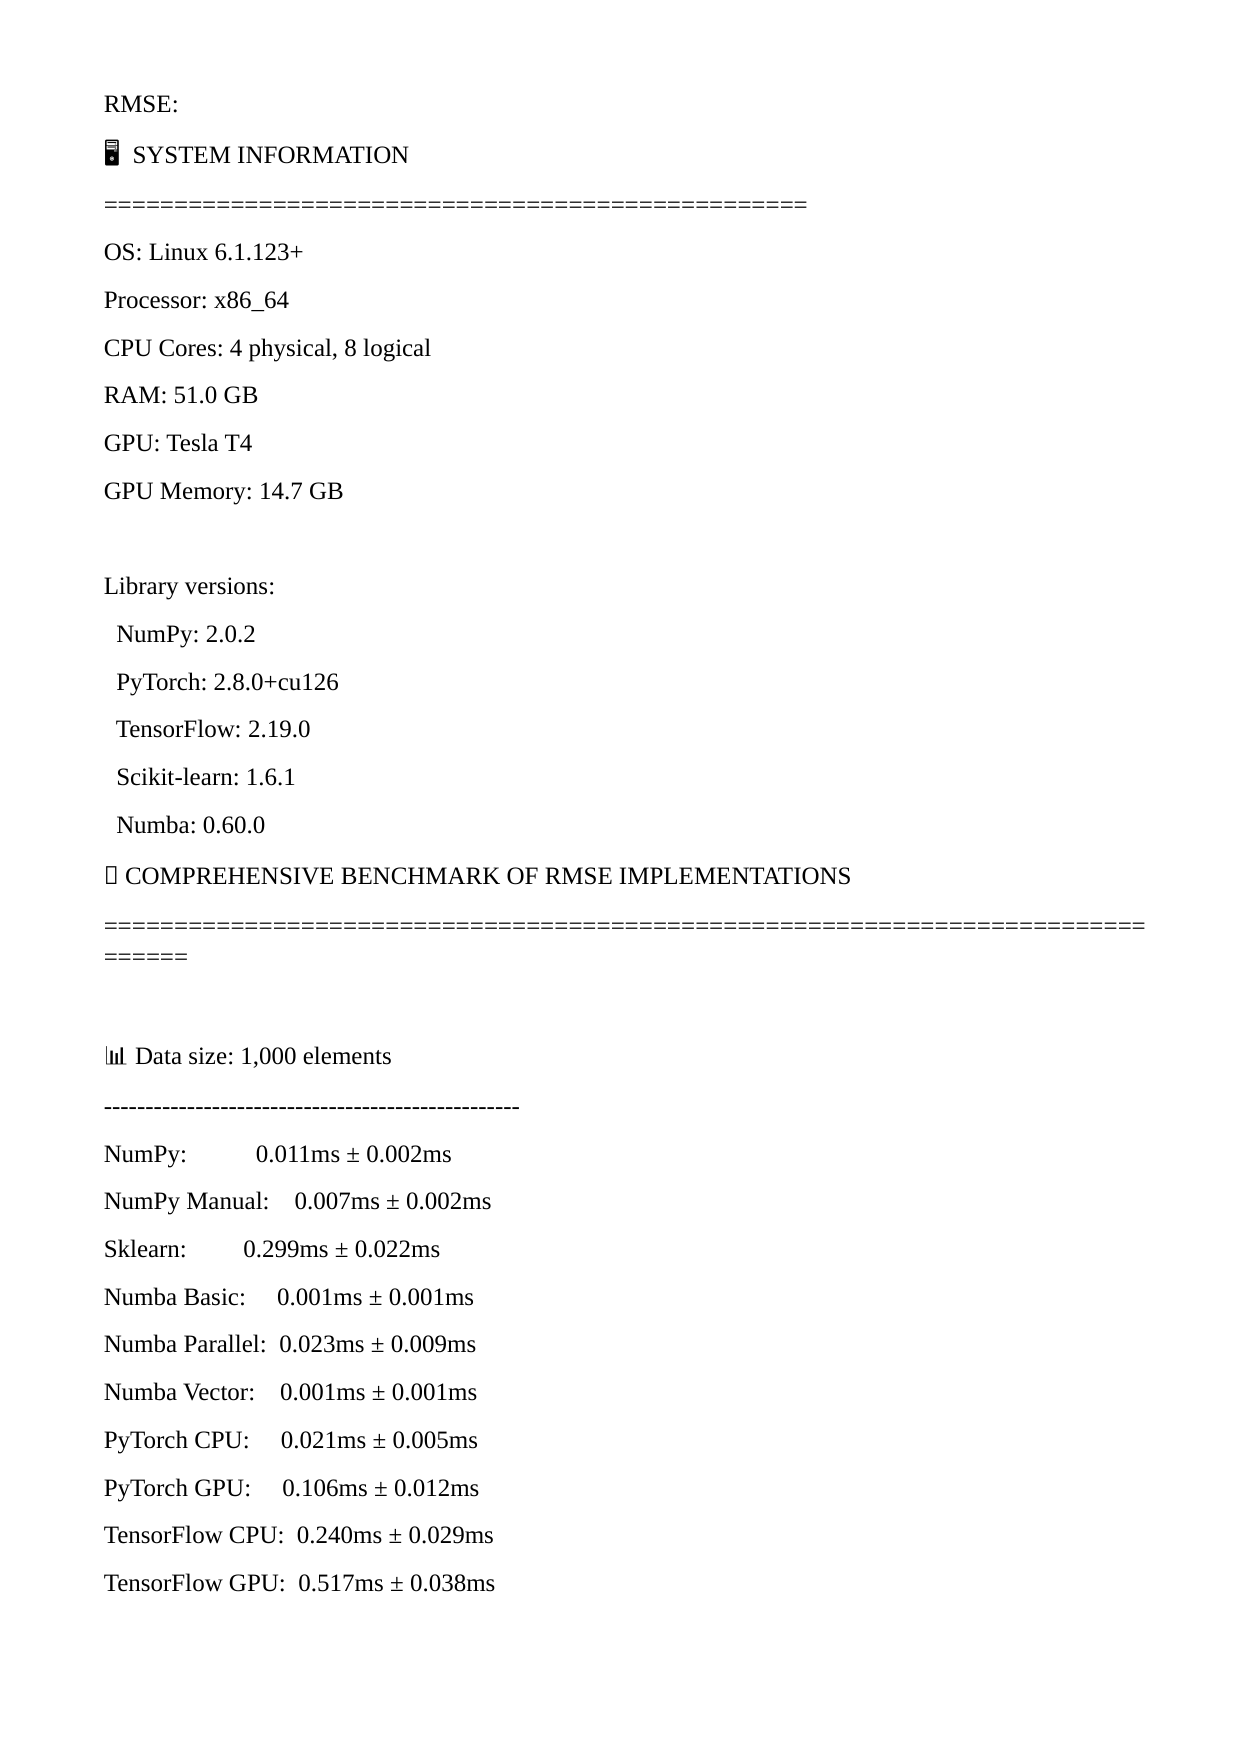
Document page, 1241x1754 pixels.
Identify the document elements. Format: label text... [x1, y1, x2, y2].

text Numba: 0.60.0 [103, 810, 1152, 839]
text Sklearn: 0.299ms ± 0.022ms [103, 1234, 1152, 1263]
text TensorFlow GPU: 0.517ms ± 0.038ms [103, 1568, 1152, 1597]
text 🖥️ SYSTEM INFORMATION [103, 136, 1152, 170]
text -------------------------------------------------- [103, 1091, 1152, 1120]
text ================================================== [103, 190, 1152, 218]
text Processor: x86_64 [103, 285, 1152, 314]
text Numba Basic: 0.001ms ± 0.001ms [103, 1282, 1152, 1311]
text Library versions: [103, 571, 1152, 600]
text RMSE: [103, 89, 1152, 117]
text CPU Cores: 4 physical, 8 logical [103, 333, 1152, 362]
text TensorFlow CPU: 0.240ms ± 0.029ms [103, 1520, 1152, 1549]
text NumPy: 2.0.2 [103, 619, 1152, 648]
text Scikit-learn: 1.6.1 [103, 762, 1152, 791]
text TensorFlow: 2.19.0 [103, 714, 1152, 743]
text NumPy: 0.011ms ± 0.002ms [103, 1139, 1152, 1167]
text PyTorch GPU: 0.106ms ± 0.012ms [103, 1473, 1152, 1501]
text 📊 Data size: 1,000 elements [103, 1038, 1152, 1072]
text PyTorch CPU: 0.021ms ± 0.005ms [103, 1425, 1152, 1454]
text GPU: Tesla T4 [103, 428, 1152, 457]
text PyTorch: 2.8.0+cu126 [103, 667, 1152, 696]
text 🚀 COMPREHENSIVE BENCHMARK OF RMSE IMPLEMENTATIONS [103, 858, 1152, 892]
text RAM: 51.0 GB [103, 381, 1152, 409]
text GPU Memory: 14.7 GB [103, 476, 1152, 505]
text OS: Linux 6.1.123+ [103, 237, 1152, 266]
text Numba Vector: 0.001ms ± 0.001ms [103, 1377, 1152, 1406]
text Numba Parallel: 0.023ms ± 0.009ms [103, 1329, 1152, 1358]
text NumPy Manual: 0.007ms ± 0.002ms [103, 1186, 1152, 1215]
text ================================================================================ [103, 911, 1152, 971]
